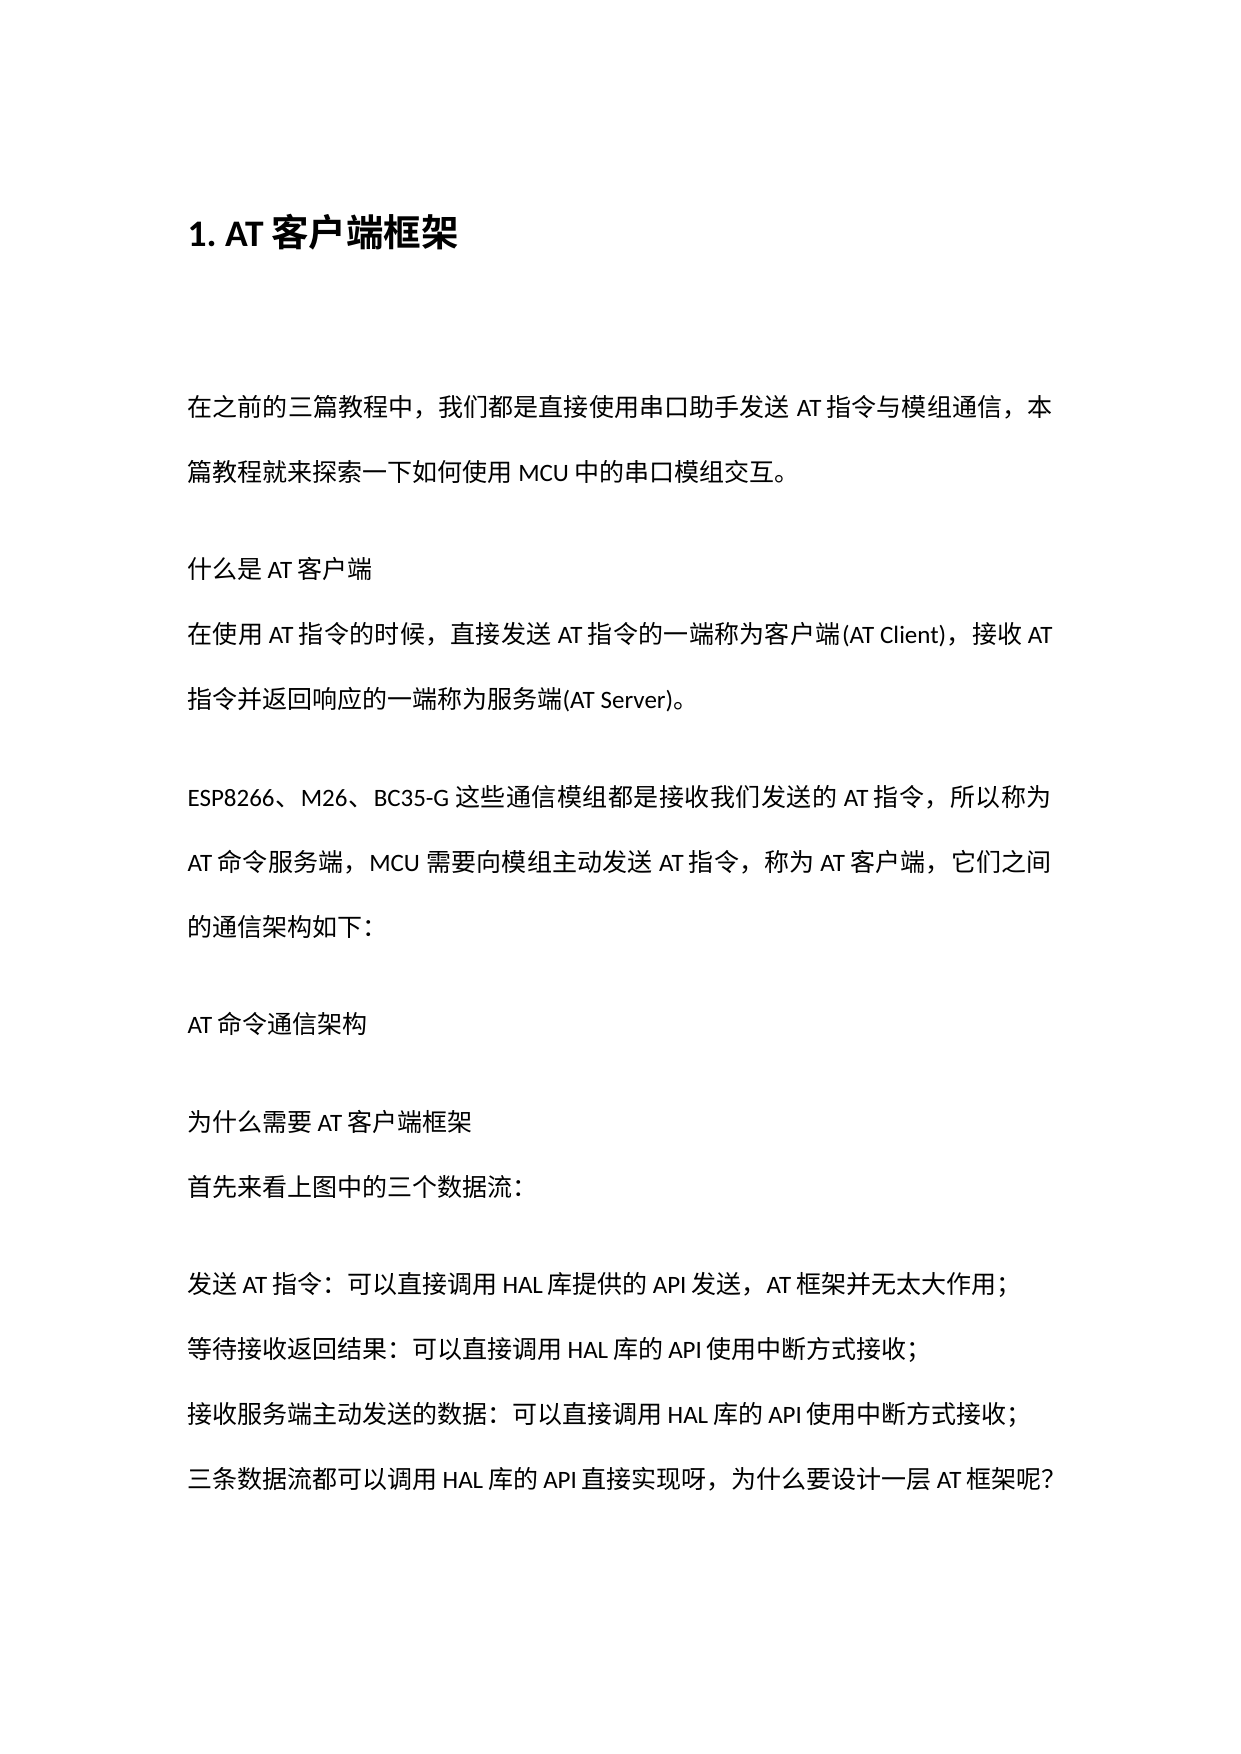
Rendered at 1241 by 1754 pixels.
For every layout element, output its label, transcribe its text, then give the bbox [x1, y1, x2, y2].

text ESP8266、M26、BC35-G这些通信模组都是接收我们发送的AT指令，所以称为AT命令服务端，MCU 需要向模组主动发送AT指令，称为AT客户端，它们之间的通信架构如下： [187, 763, 1053, 958]
text 首先来看上图中的三个数据流： [187, 1153, 1053, 1218]
text 在使用AT指令的时候，直接发送AT指令的一端称为客户端(AT Client)，接收AT指令并返回响应的一端称为服务端(AT Server)。 [187, 600, 1053, 730]
text 什么是AT客户端 [187, 535, 1053, 600]
text 在之前的三篇教程中，我们都是直接使用串口助手发送AT指令与模组通信，本篇教程就来探索一下如何使用 MCU 中的串口模组交互。 [187, 373, 1053, 503]
text 接收服务端主动发送的数据：可以直接调用HAL库的API使用中断方式接收； [187, 1380, 1053, 1445]
text 等待接收返回结果：可以直接调用HAL库的API使用中断方式接收； [187, 1315, 1053, 1380]
text AT命令通信架构 [187, 990, 1053, 1055]
subtitle 1. AT客户端框架 [187, 197, 1053, 262]
text 为什么需要AT客户端框架 [187, 1088, 1053, 1153]
text 发送AT指令：可以直接调用HAL库提供的API发送，AT框架并无太大作用； [187, 1250, 1053, 1315]
text 三条数据流都可以调用HAL库的API直接实现呀，为什么要设计一层AT框架呢？ [187, 1445, 1053, 1510]
